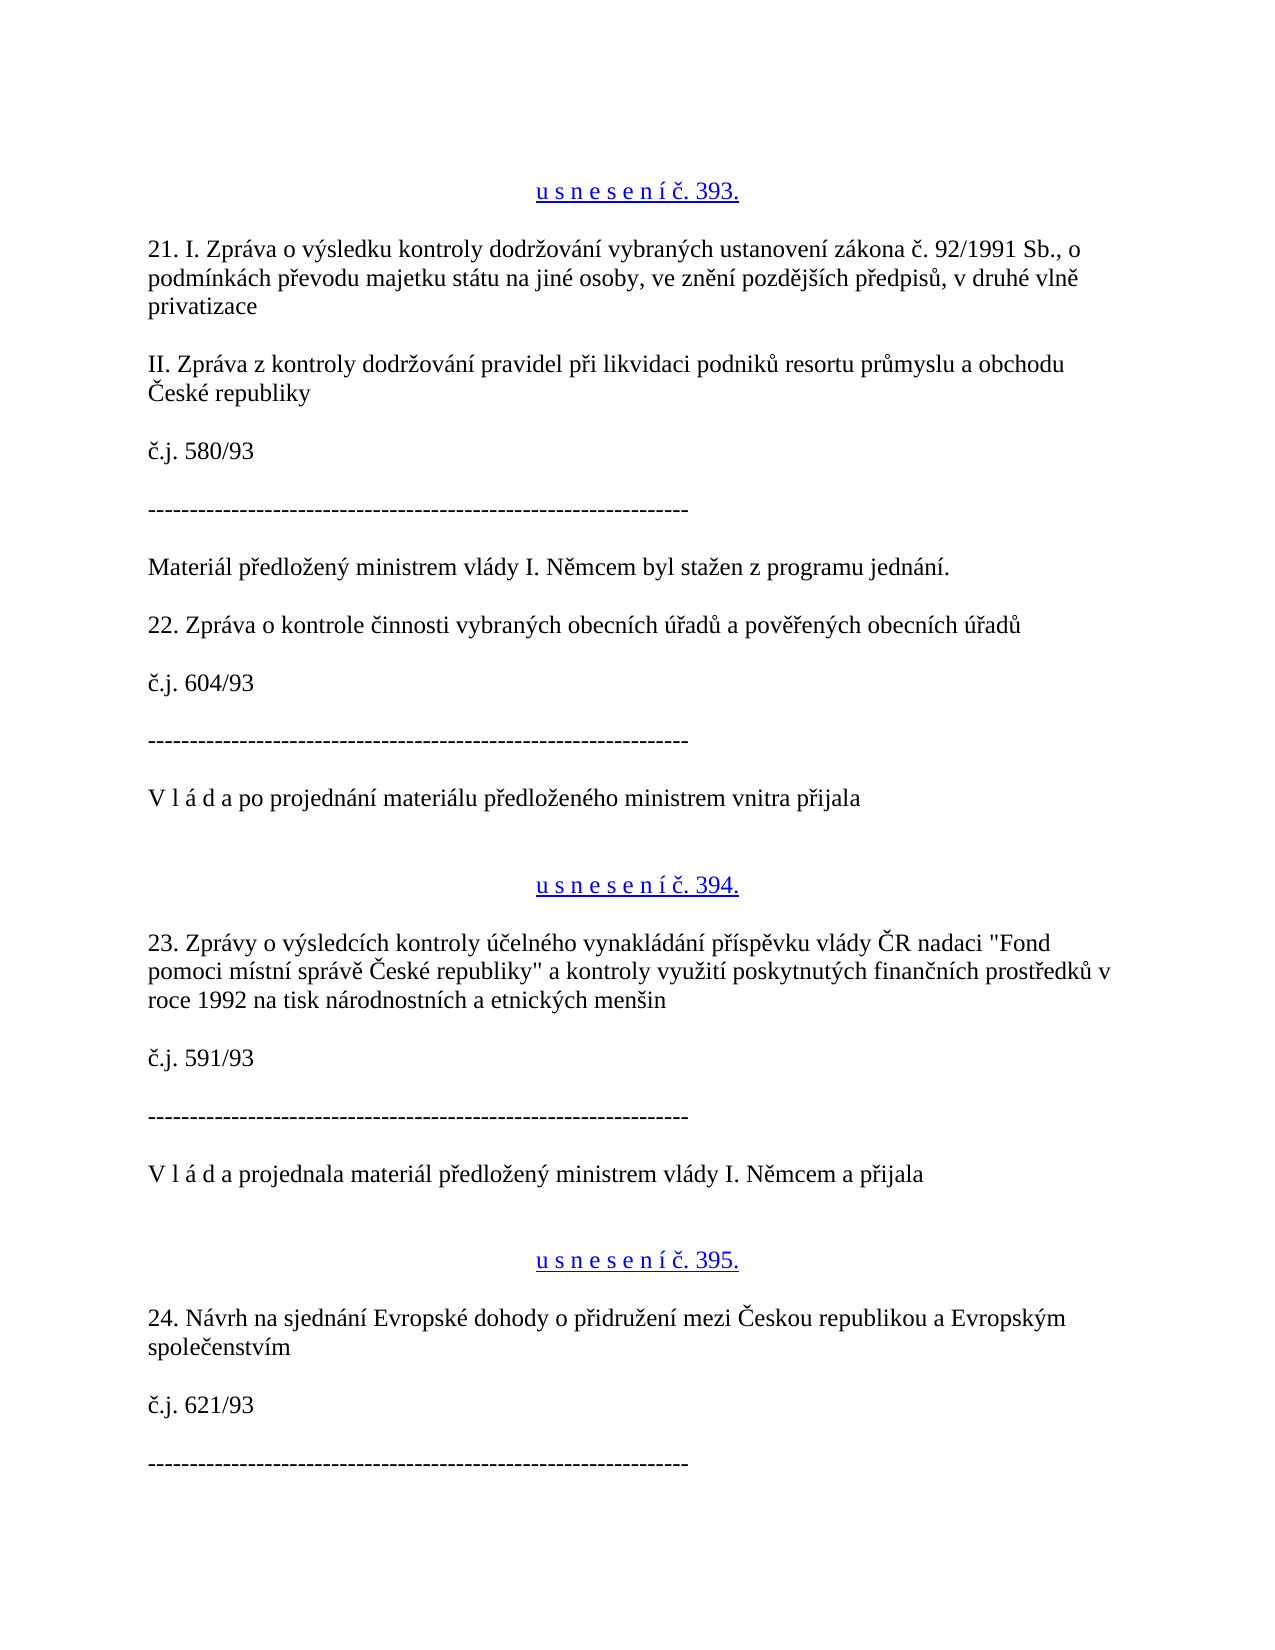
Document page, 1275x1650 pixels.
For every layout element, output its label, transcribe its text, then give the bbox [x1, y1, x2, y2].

text ----------------------------------------------------------------- [148, 494, 1127, 523]
text č.j. 621/93 [148, 1390, 1127, 1418]
text 22. Zpráva o kontrole činnosti vybraných obecních úřadů a pověřených obecních úřadů [148, 610, 1127, 638]
text II. Zpráva z kontroly dodržování pravidel při likvidaci podniků resortu průmyslu a obchodu České republiky [148, 349, 1127, 407]
text ----------------------------------------------------------------- [148, 1448, 1127, 1476]
text Materiál předložený ministrem vlády I. Němcem byl stažen z programu jednání. [148, 552, 1127, 581]
text ----------------------------------------------------------------- [148, 1101, 1127, 1130]
text 24. Návrh na sjednání Evropské dohody o přidružení mezi Českou republikou a Evropským společenstvím [148, 1274, 1127, 1361]
text č.j. 604/93 [148, 668, 1127, 696]
text 23. Zprávy o výsledcích kontroly účelného vynakládání příspěvku vlády ČR nadaci "Fond pomoci místní správě České republiky" a kontroly využití poskytnutých finančních prostředků v roce 1992 na tisk národnostních a etnických menšin [148, 899, 1127, 1014]
text u s n e s e n í č. 394. [148, 841, 1127, 899]
text u s n e s e n í č. 393. [148, 148, 1127, 205]
text č.j. 580/93 [148, 436, 1127, 465]
text ----------------------------------------------------------------- [148, 726, 1127, 754]
text V l á d a projednala materiál předložený ministrem vlády I. Němcem a přijala [148, 1159, 1127, 1188]
text č.j. 591/93 [148, 1043, 1127, 1072]
text V l á d a po projednání materiálu předloženého ministrem vnitra přijala [148, 783, 1127, 812]
text 21. I. Zpráva o výsledku kontroly dodržování vybraných ustanovení zákona č. 92/1991 Sb., o podmínkách převodu majetku státu na jiné osoby, ve znění pozdějších předpisů, v druhé vlně privatizace [148, 205, 1127, 320]
text u s n e s e n í č. 395. [148, 1217, 1127, 1274]
